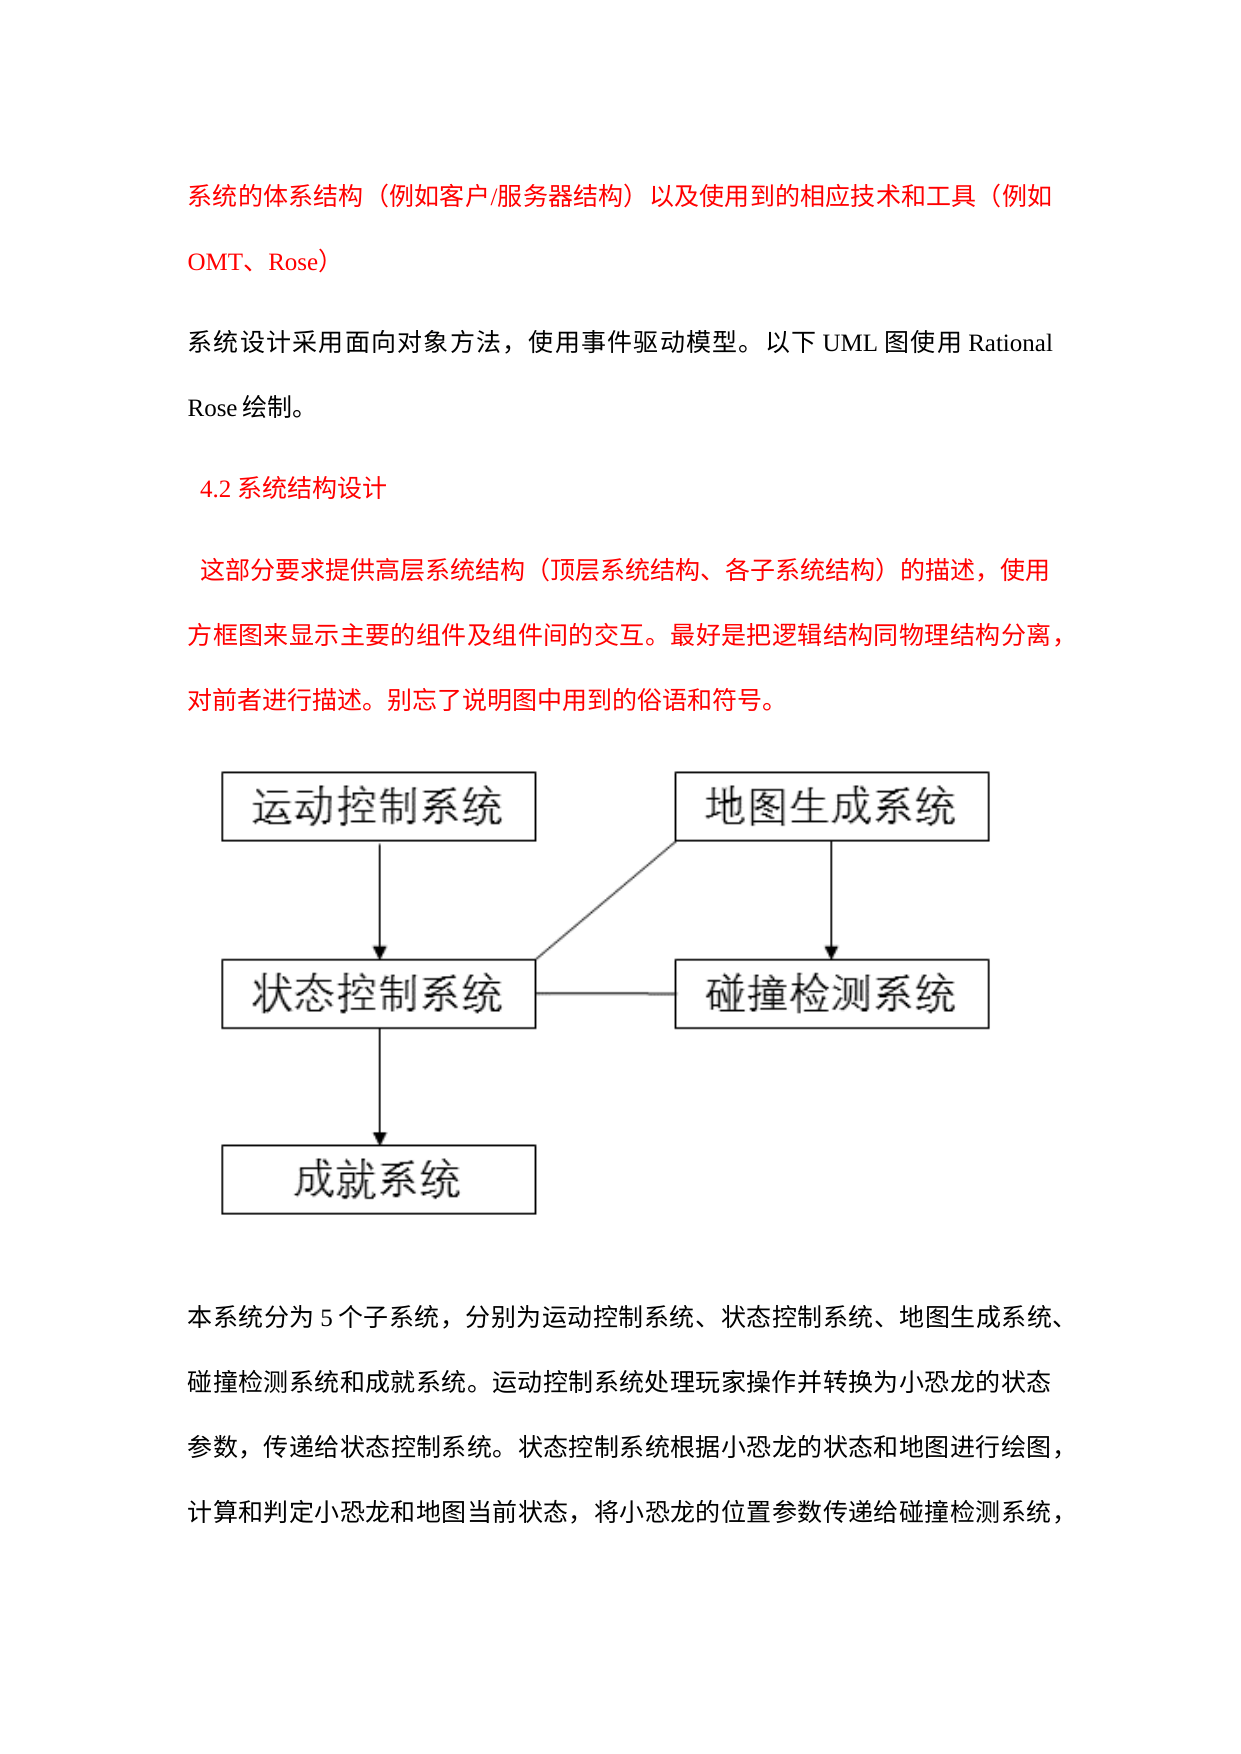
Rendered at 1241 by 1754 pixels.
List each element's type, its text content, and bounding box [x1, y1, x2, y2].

picture [187, 747, 1027, 1243]
text 4.2 系统结构设计 [187, 454, 1053, 519]
text 这部分要求提供高层系统结构（顶层系统结构、各子系统结构）的描述，使用方框图来显示主要的组件及组件间的交互。最好是把逻辑结构同物理结构分离，对前者进行描述。别忘了说明图中用到的俗语和符号。 [187, 536, 1053, 731]
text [187, 162, 1053, 292]
text 系统设计采用面向对象方法，使用事件驱动模型。以下UML图使用Rational Rose绘制。 [187, 308, 1053, 438]
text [187, 1283, 1053, 1543]
